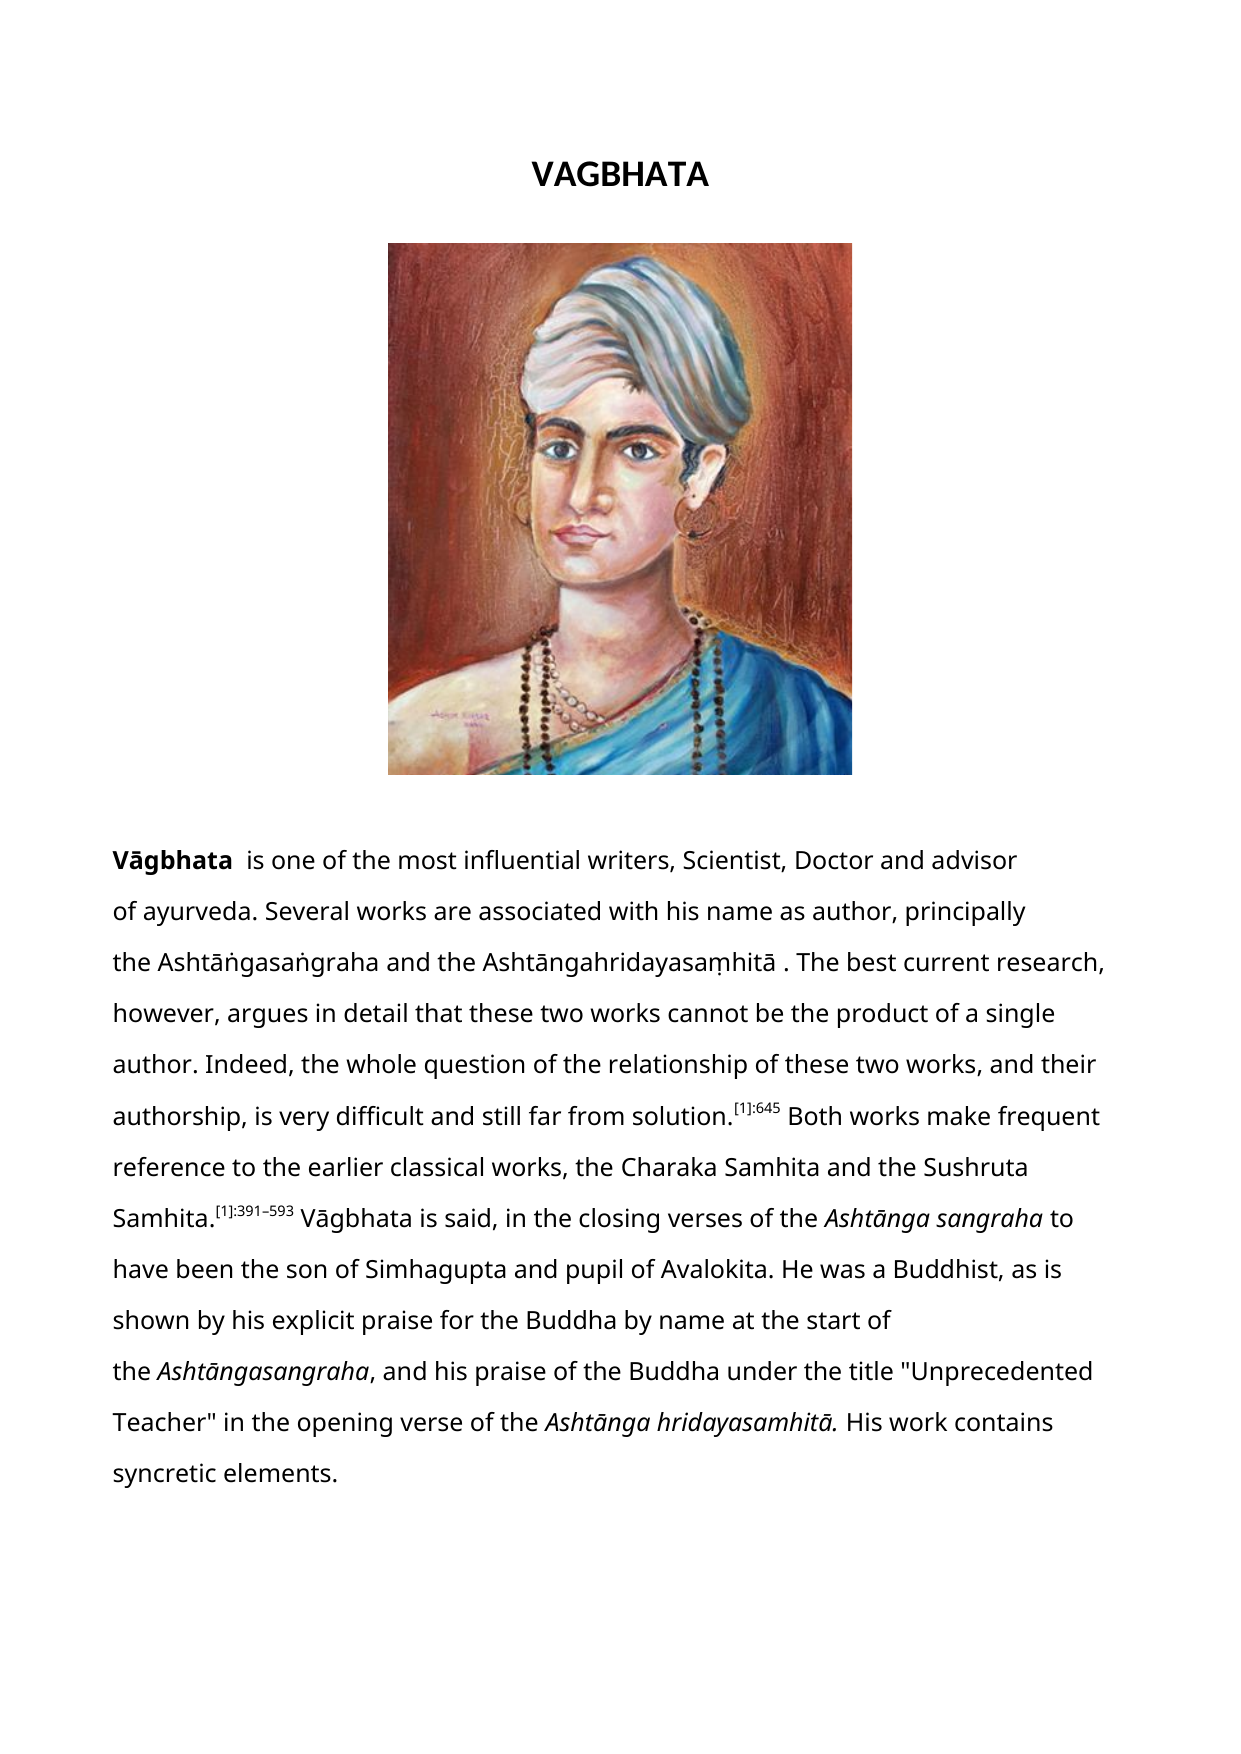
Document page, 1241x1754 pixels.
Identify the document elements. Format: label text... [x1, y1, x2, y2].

text VAGBHATA [112, 150, 1128, 196]
text Vāgbhata is one of the most influential writers, Scientist, Doctor and advisor of ayurveda. Several works are associated with his name as author, principally the Ashtāṅgasaṅgraha and the Ashtāngahridayasaṃhitā . The best current research, however, argues in detail that these two works cannot be the product of a single author. Indeed, the whole question of the relationship of these two works, and their authorship, is very difficult and still far from solution.[1]:645 Both works make frequent reference to the earlier classical works, the Charaka Samhita and the Sushruta Samhita.[1]:391–593 Vāgbhata is said, in the closing verses of the Ashtānga sangraha to have been the son of Simhagupta and pupil of Avalokita. He was a Buddhist, as is shown by his explicit praise for the Buddha by name at the start of the Ashtāngasangraha, and his praise of the Buddha under the title "Unprecedented Teacher" in the opening verse of the Ashtānga hridayasamhitā. His work contains syncretic elements. [112, 843, 1128, 1489]
picture [388, 243, 853, 775]
